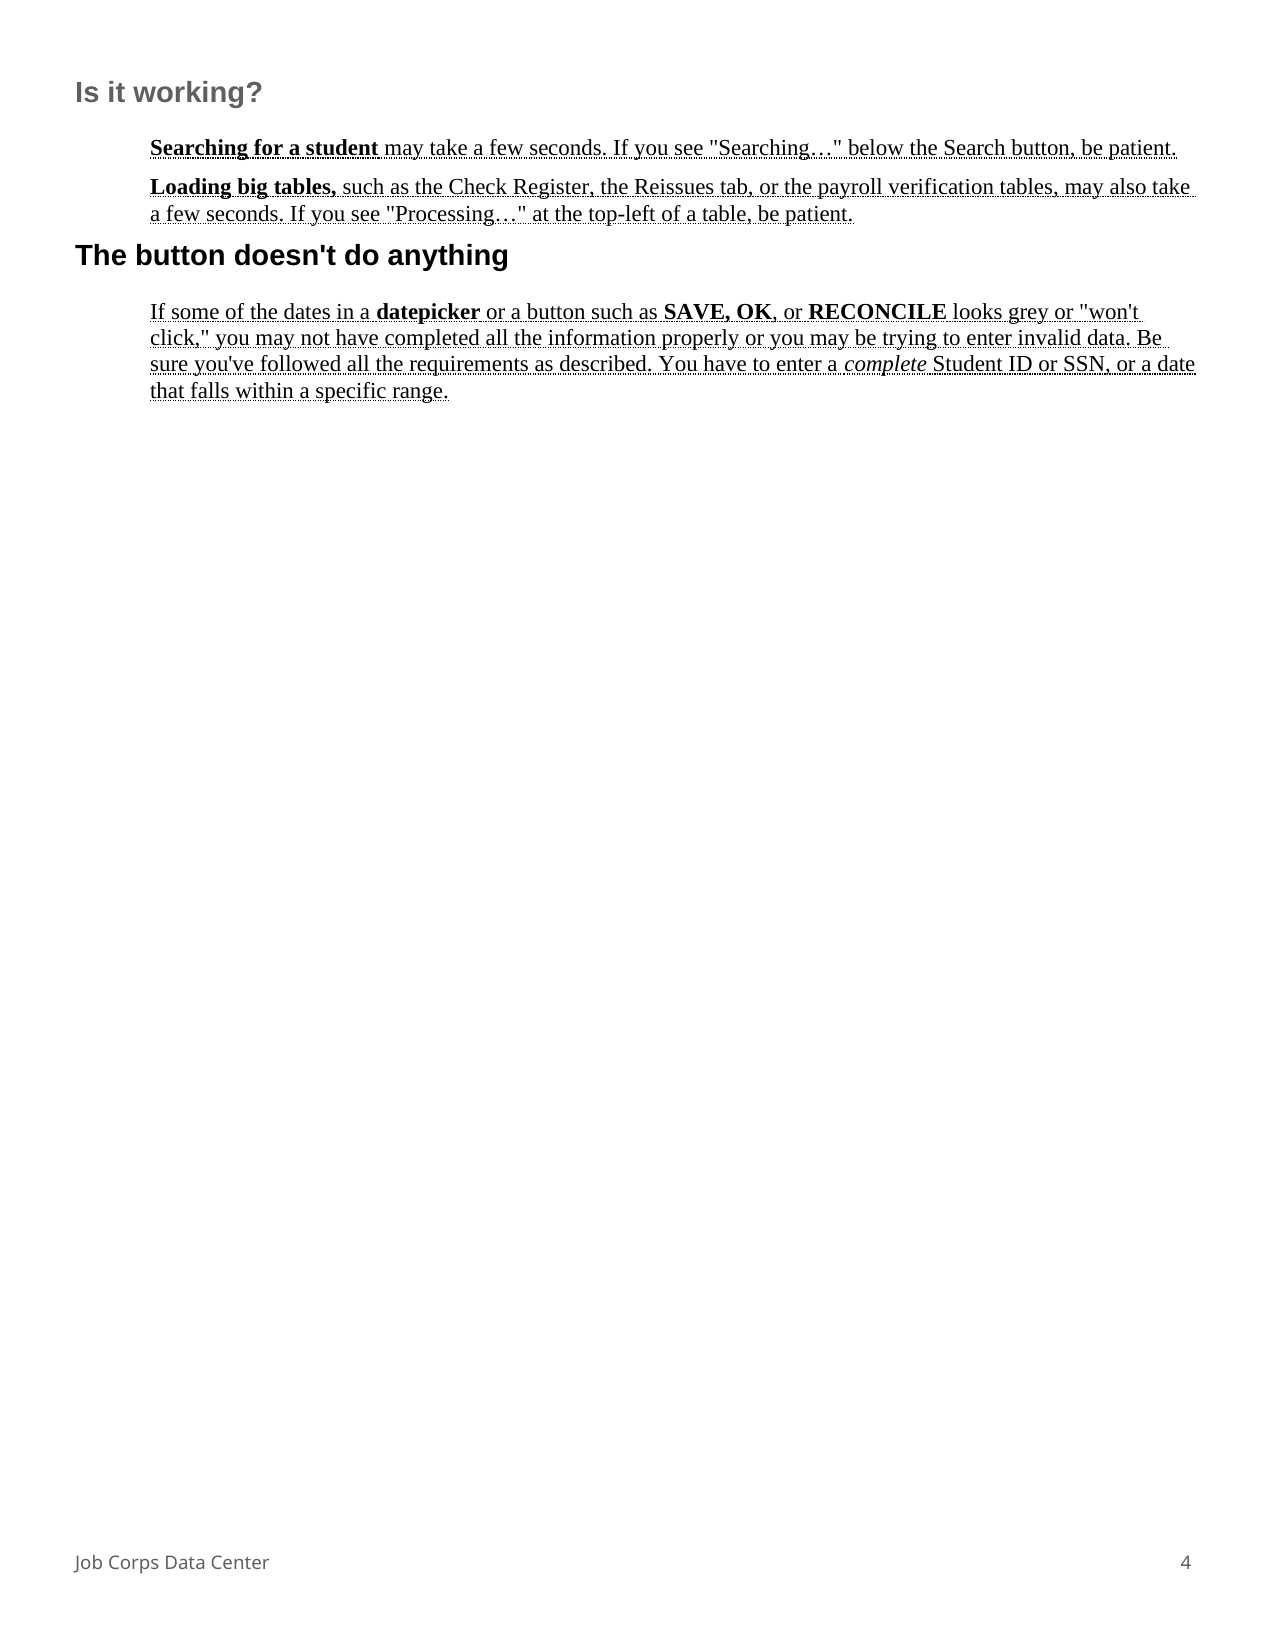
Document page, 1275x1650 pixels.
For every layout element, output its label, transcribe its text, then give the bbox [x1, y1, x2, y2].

text Loading big tables, such as the Check Register, the Reissues tab, or the payroll verification tables, may also take a few seconds. If you see "Processing…" at the top-left of a table, be patient. [150, 173, 1200, 226]
text Searching for a student may take a few seconds. If you see "Searching…" below the Search button, be patient. [150, 134, 1200, 161]
text If some of the dates in a datepicker or a button such as SAVE, OK, or RECONCILE looks grey or "won't click," you may not have completed all the information properly or you may be trying to enter invalid data. Be sure you've followed all the requirements as described. You have to enter a complete Student ID or SSN, or a date that falls within a specific range. [150, 298, 1200, 403]
subtitle Is it working? [75, 75, 1200, 108]
subtitle The button doesn't do anything [75, 238, 1200, 272]
